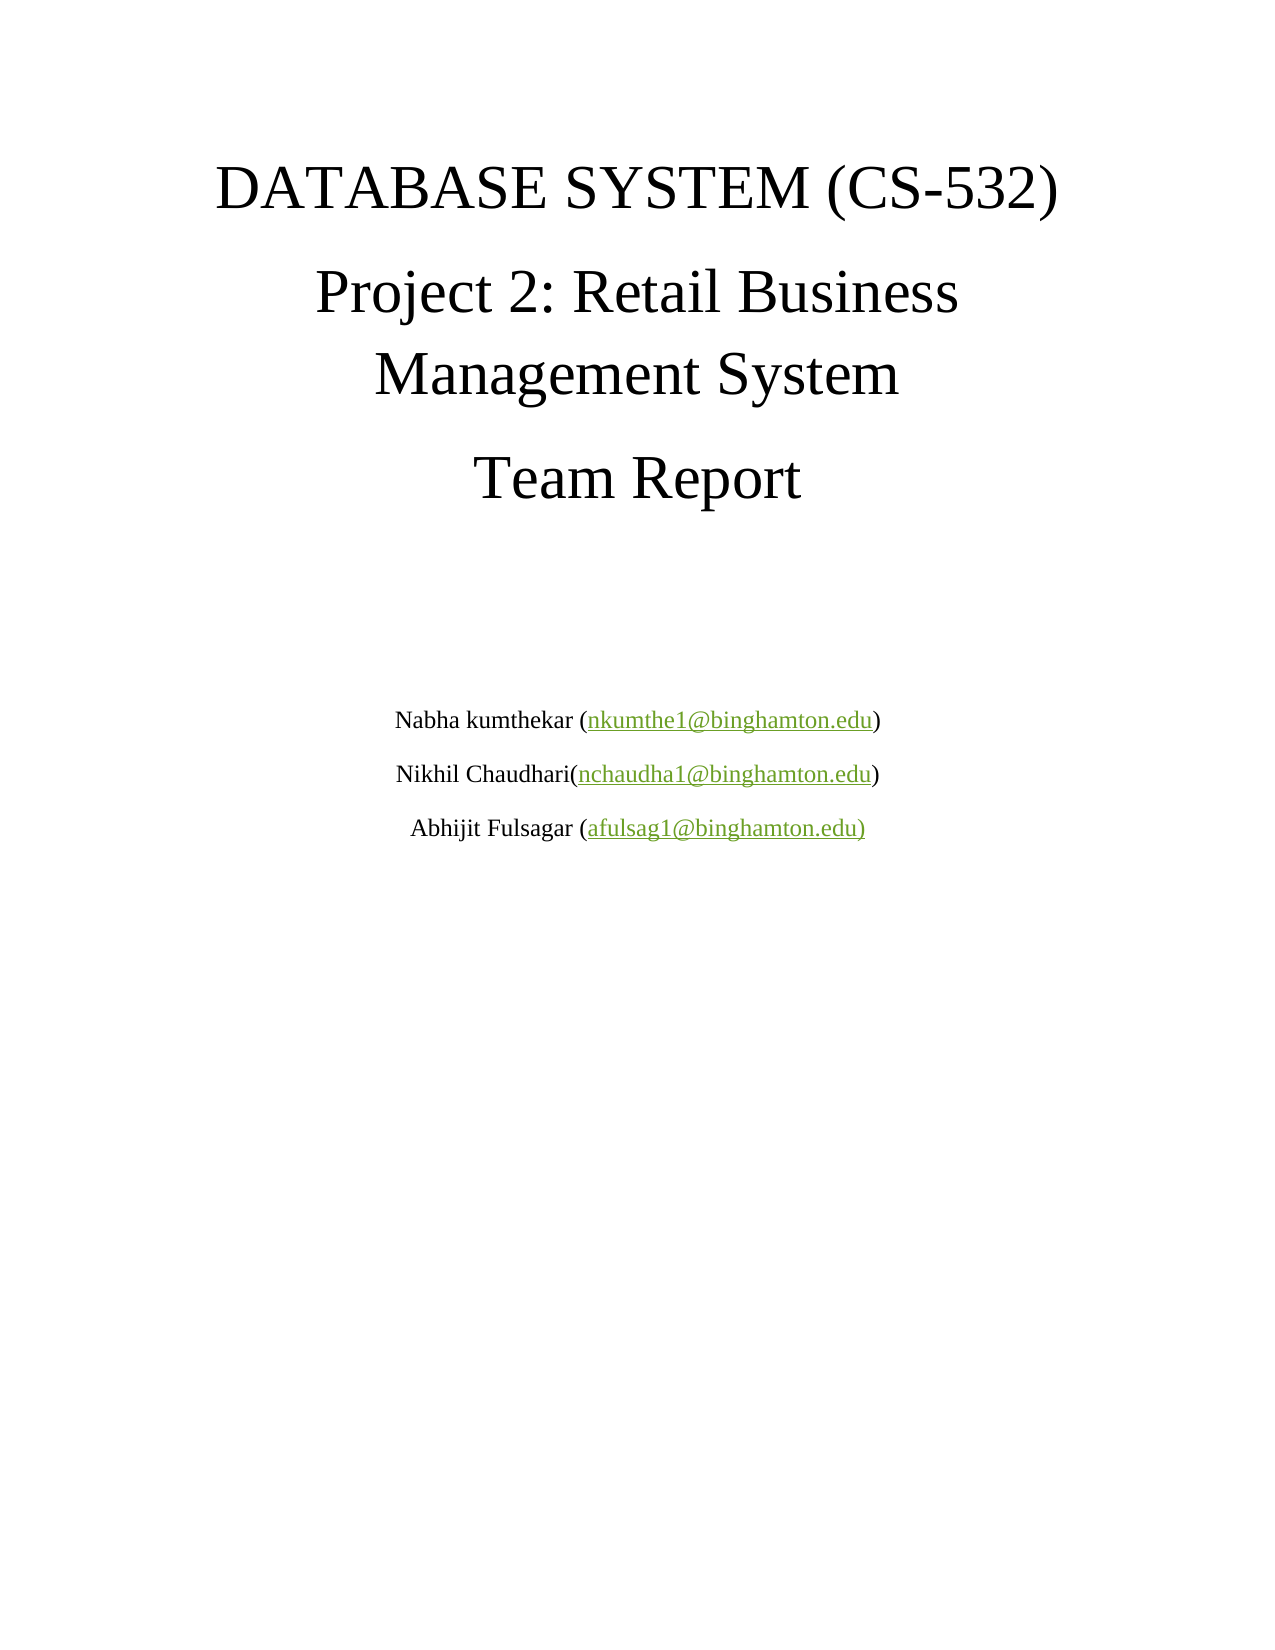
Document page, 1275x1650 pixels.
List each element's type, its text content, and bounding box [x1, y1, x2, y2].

text Abhijit Fulsagar (afulsag1@binghamton.edu) [150, 813, 1125, 841]
text Project 2: Retail Business Management System [150, 253, 1125, 408]
text Nikhil Chaudhari(nchaudha1@binghamton.edu) [150, 759, 1125, 787]
text Nabha kumthekar (nkumthe1@binghamton.edu) [150, 705, 1125, 734]
text DATABASE SYSTEM (CS-532) [150, 150, 1125, 222]
text Team Report [150, 440, 1125, 512]
